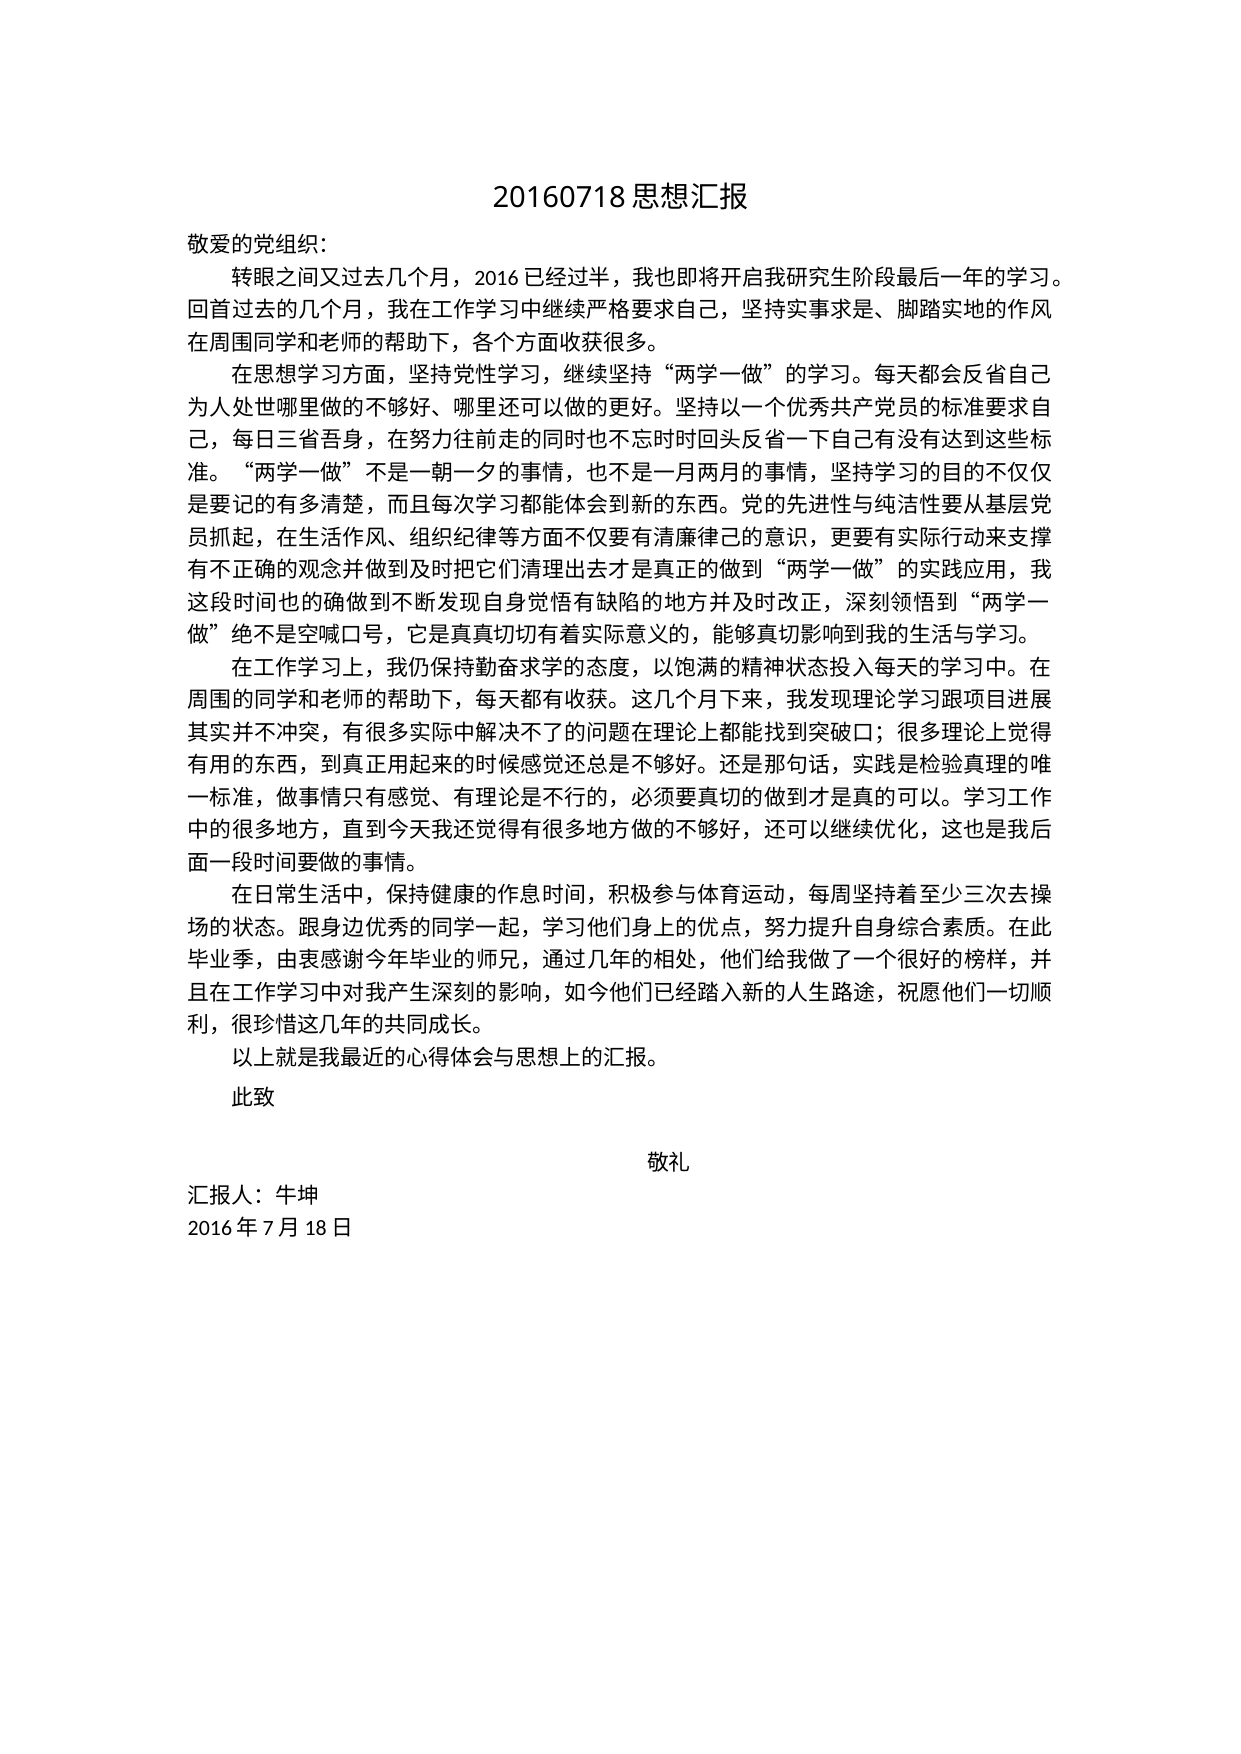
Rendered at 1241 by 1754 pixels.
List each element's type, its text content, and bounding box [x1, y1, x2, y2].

text 此致 [187, 1080, 1053, 1112]
text 以上就是我最近的心得体会与思想上的汇报。 [187, 1039, 1053, 1072]
text 在日常生活中，保持健康的作息时间，积极参与体育运动，每周坚持着至少三次去操场的状态。跟身边优秀的同学一起，学习他们身上的优点，努力提升自身综合素质。在此毕业季，由衷感谢今年毕业的师兄，通过几年的相处，他们给我做了一个很好的榜样，并且在工作学习中对我产生深刻的影响，如今他们已经踏入新的人生路途，祝愿他们一切顺利，很珍惜这几年的共同成长。 [187, 877, 1053, 1039]
text 20160718思想汇报 [187, 162, 1053, 227]
text 汇报人：牛坤 [187, 1177, 1053, 1210]
text 敬礼 [647, 1145, 1053, 1177]
text 2016年7月18日 [187, 1210, 1053, 1242]
text 在工作学习上，我仍保持勤奋求学的态度，以饱满的精神状态投入每天的学习中。在周围的同学和老师的帮助下，每天都有收获。这几个月下来，我发现理论学习跟项目进展其实并不冲突，有很多实际中解决不了的问题在理论上都能找到突破口；很多理论上觉得有用的东西，到真正用起来的时候感觉还总是不够好。还是那句话，实践是检验真理的唯一标准，做事情只有感觉、有理论是不行的，必须要真切的做到才是真的可以。学习工作中的很多地方，直到今天我还觉得有很多地方做的不够好，还可以继续优化，这也是我后面一段时间要做的事情。 [187, 649, 1053, 877]
text 转眼之间又过去几个月，2016已经过半，我也即将开启我研究生阶段最后一年的学习。回首过去的几个月，我在工作学习中继续严格要求自己，坚持实事求是、脚踏实地的作风，在周围同学和老师的帮助下，各个方面收获很多。 [187, 259, 1053, 357]
text 在思想学习方面，坚持党性学习，继续坚持“两学一做”的学习。每天都会反省自己为人处世哪里做的不够好、哪里还可以做的更好。坚持以一个优秀共产党员的标准要求自己，每日三省吾身，在努力往前走的同时也不忘时时回头反省一下自己有没有达到这些标准。“两学一做”不是一朝一夕的事情，也不是一月两月的事情，坚持学习的目的不仅仅是要记的有多清楚，而且每次学习都能体会到新的东西。党的先进性与纯洁性要从基层党员抓起，在生活作风、组织纪律等方面不仅要有清廉律己的意识，更要有实际行动来支撑。有不正确的观念并做到及时把它们清理出去才是真正的做到“两学一做”的实践应用，我这段时间也的确做到不断发现自身觉悟有缺陷的地方并及时改正，深刻领悟到“两学一做”绝不是空喊口号，它是真真切切有着实际意义的，能够真切影响到我的生活与学习。 [187, 357, 1053, 649]
text 敬爱的党组织： [187, 227, 1053, 259]
